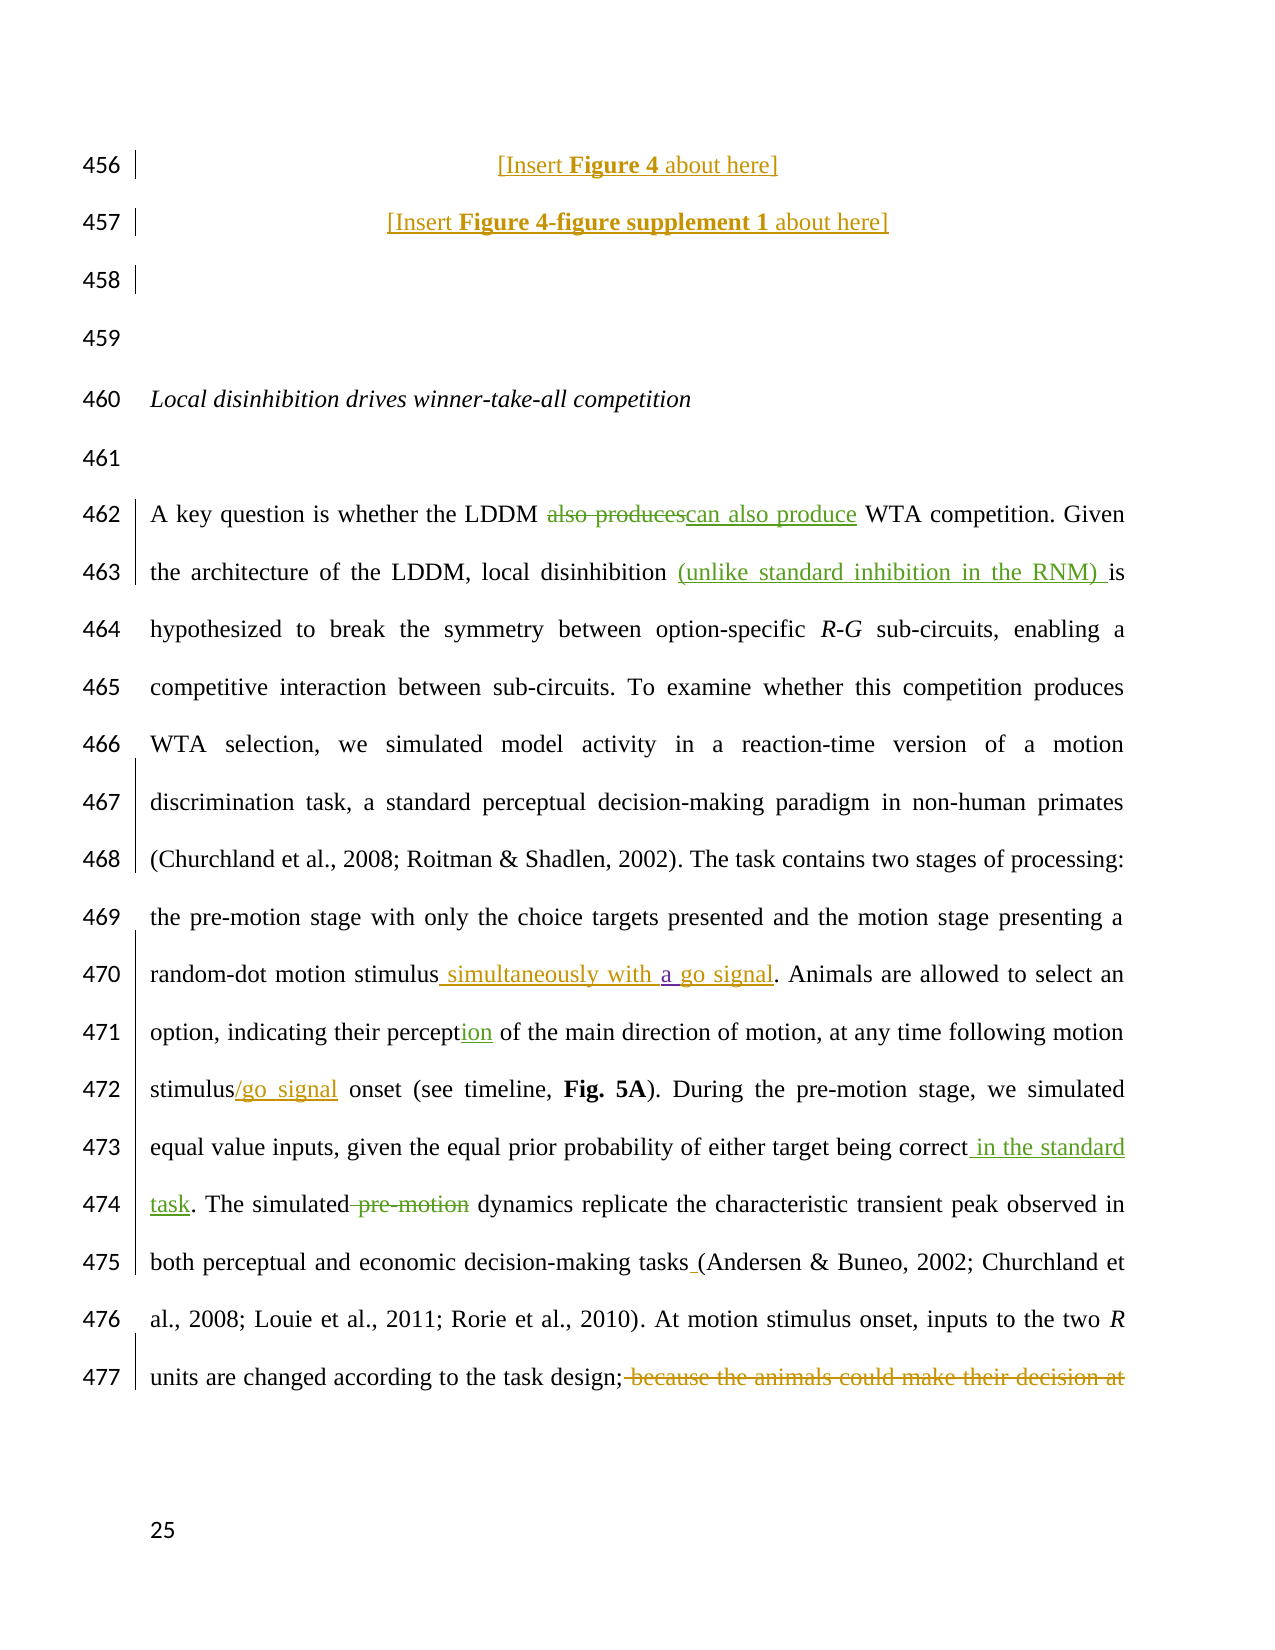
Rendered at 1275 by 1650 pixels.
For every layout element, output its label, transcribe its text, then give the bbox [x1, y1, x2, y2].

subtitle Local disinhibition drives winner-take-all competition [150, 384, 1125, 413]
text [150, 499, 1125, 1390]
